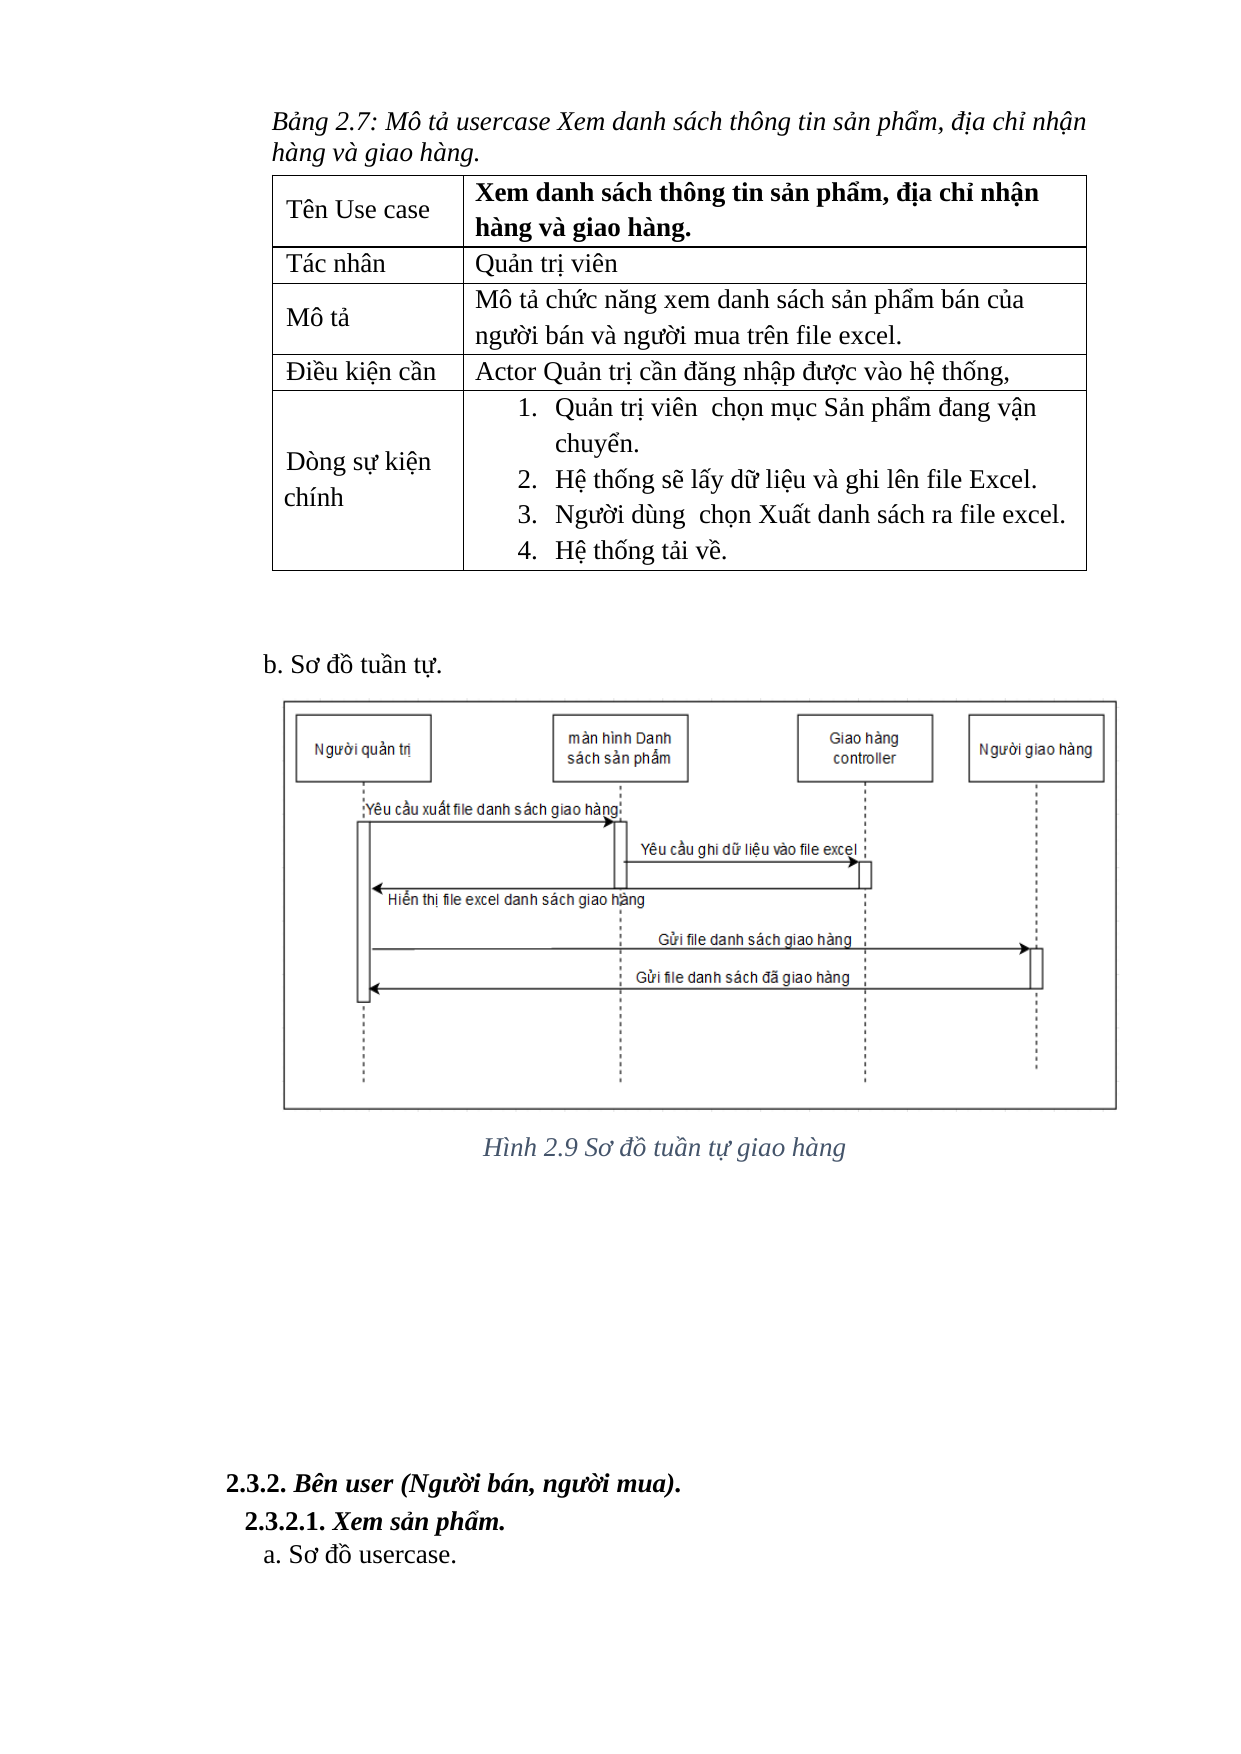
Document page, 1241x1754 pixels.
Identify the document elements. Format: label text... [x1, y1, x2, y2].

table_cell Quản trị viên [464, 248, 1086, 282]
text Hình 2.9 Sơ đồ tuần tự giao hàng [207, 1131, 1122, 1162]
subtitle Xem sản phẩm. [244, 1505, 1122, 1536]
table_header Xem danh sách thông tin sản phẩm, địa chỉ nhận hàng và giao hàng. [464, 176, 1086, 246]
table_cell Điều kiện cần [273, 355, 463, 390]
table_cell Mô tả chức năng xem danh sách sản phẩm bán của người bán và người mua trên file excel. [464, 284, 1086, 354]
picture [281, 698, 1120, 1112]
text Bảng 2.7: Mô tả usercase Xem danh sách thông tin sản phẩm, địa chỉ nhận hàng và giao hàng. [271, 104, 1138, 167]
text a. Sơ đồ usercase. [263, 1538, 1122, 1569]
text b. Sơ đồ tuần tự. [263, 648, 1122, 679]
subtitle Bên user (Người bán, người mua). [226, 1467, 1122, 1498]
table_cell Quản trị viên chọn mục Sản phẩm đang vận chuyển. Hệ thống sẽ lấy dữ liệu và ghi lên file Excel. Người dùng chọn Xuất danh sách ra file excel. Hệ thống tải về. [464, 391, 1086, 570]
table_cell Actor Quản trị cần đăng nhập được vào hệ thống, [464, 355, 1086, 390]
table_cell Dòng sự kiện chính [273, 391, 463, 570]
table_cell Tác nhân [273, 248, 463, 282]
table_header Tên Use case [273, 176, 463, 246]
table_cell Mô tả [273, 284, 463, 354]
